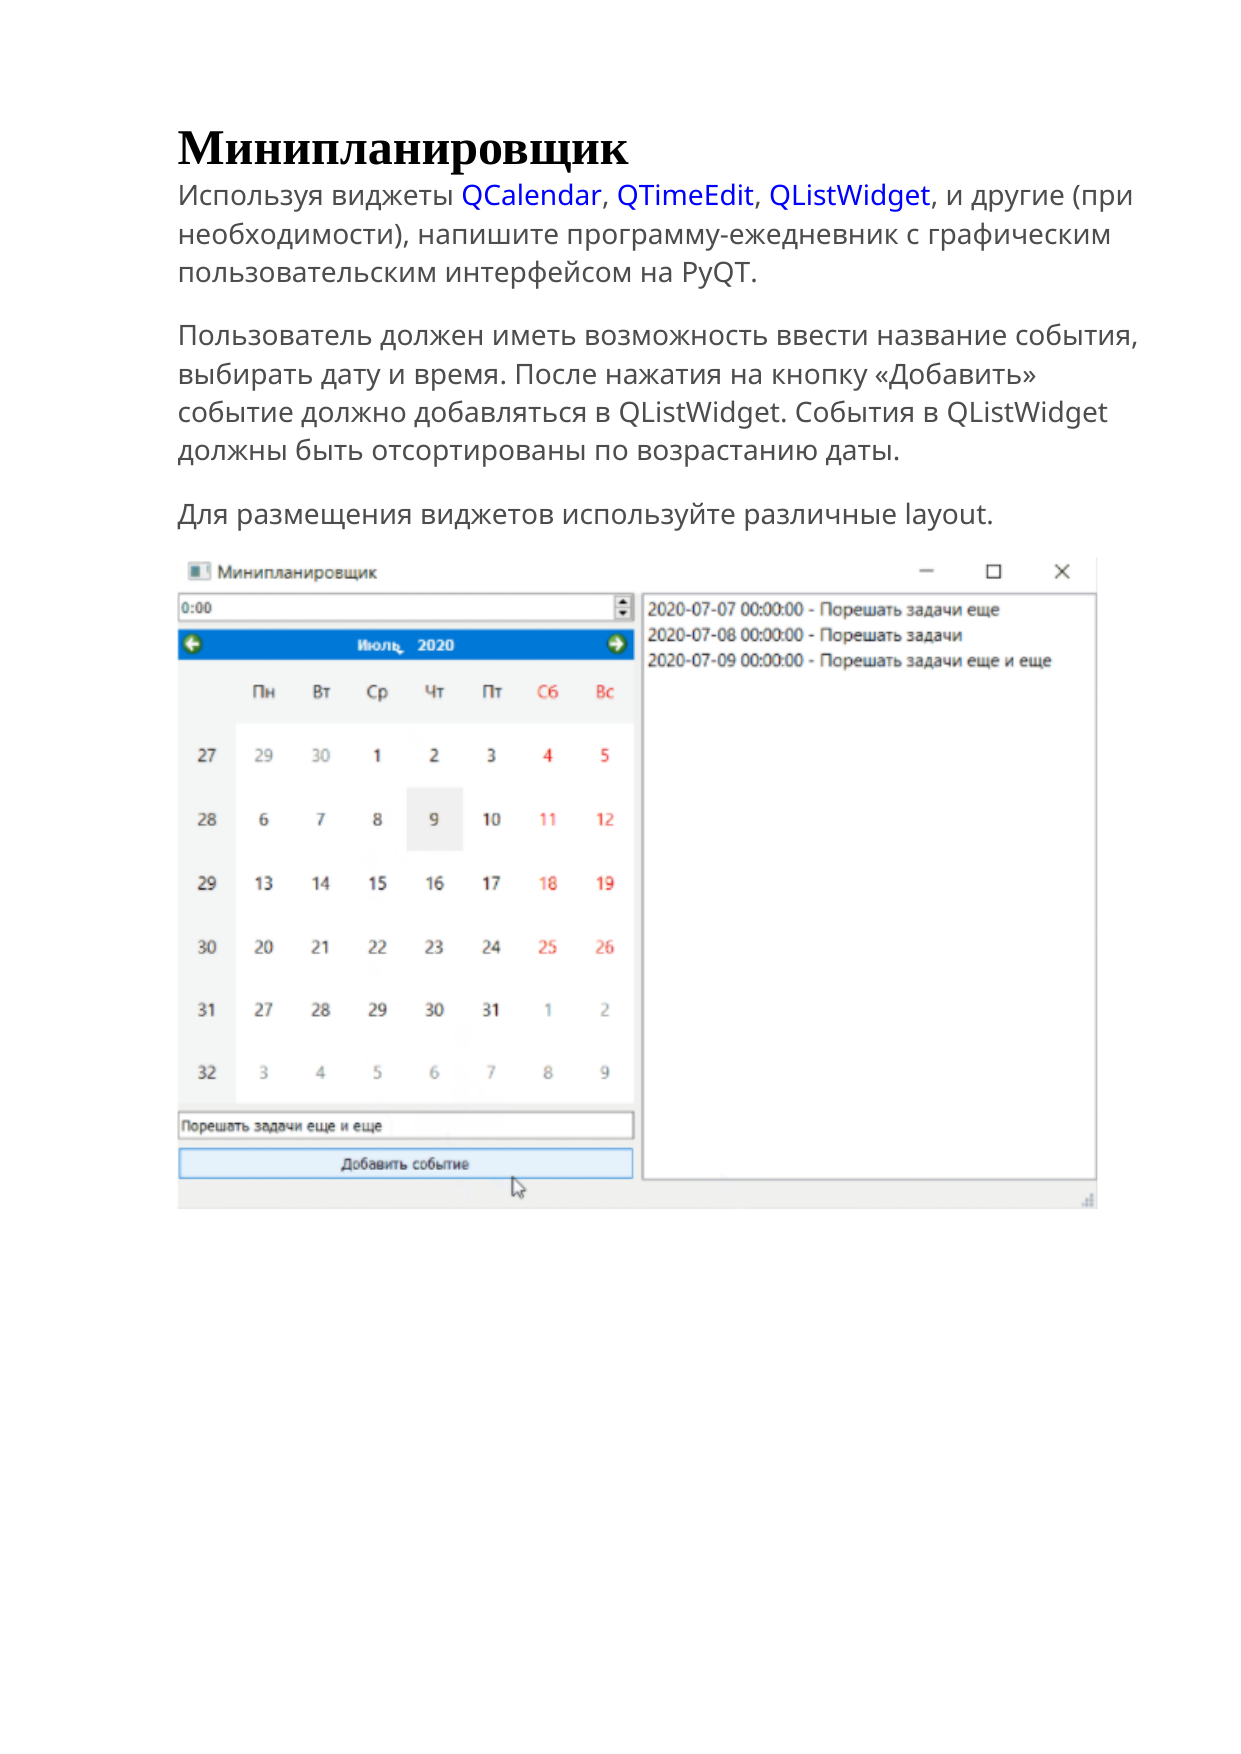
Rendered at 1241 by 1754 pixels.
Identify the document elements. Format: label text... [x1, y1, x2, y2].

text Минипланировщик [177, 118, 1139, 176]
text Пользователь должен иметь возможность ввести название события, выбирать дату и время. После нажатия на кнопку «Добавить» событие должно добавляться в QListWidget. События в QListWidget должны быть отсортированы по возрастанию даты. [177, 316, 1152, 469]
picture [177, 557, 1098, 1209]
text Используя виджеты QCalendar, QTimeEdit, QListWidget, и другие (при необходимости), напишите программу-ежедневник с графическим пользовательским интерфейсом на PyQT. [177, 176, 1152, 291]
text Для размещения виджетов используйте различные layout. [177, 494, 1152, 532]
